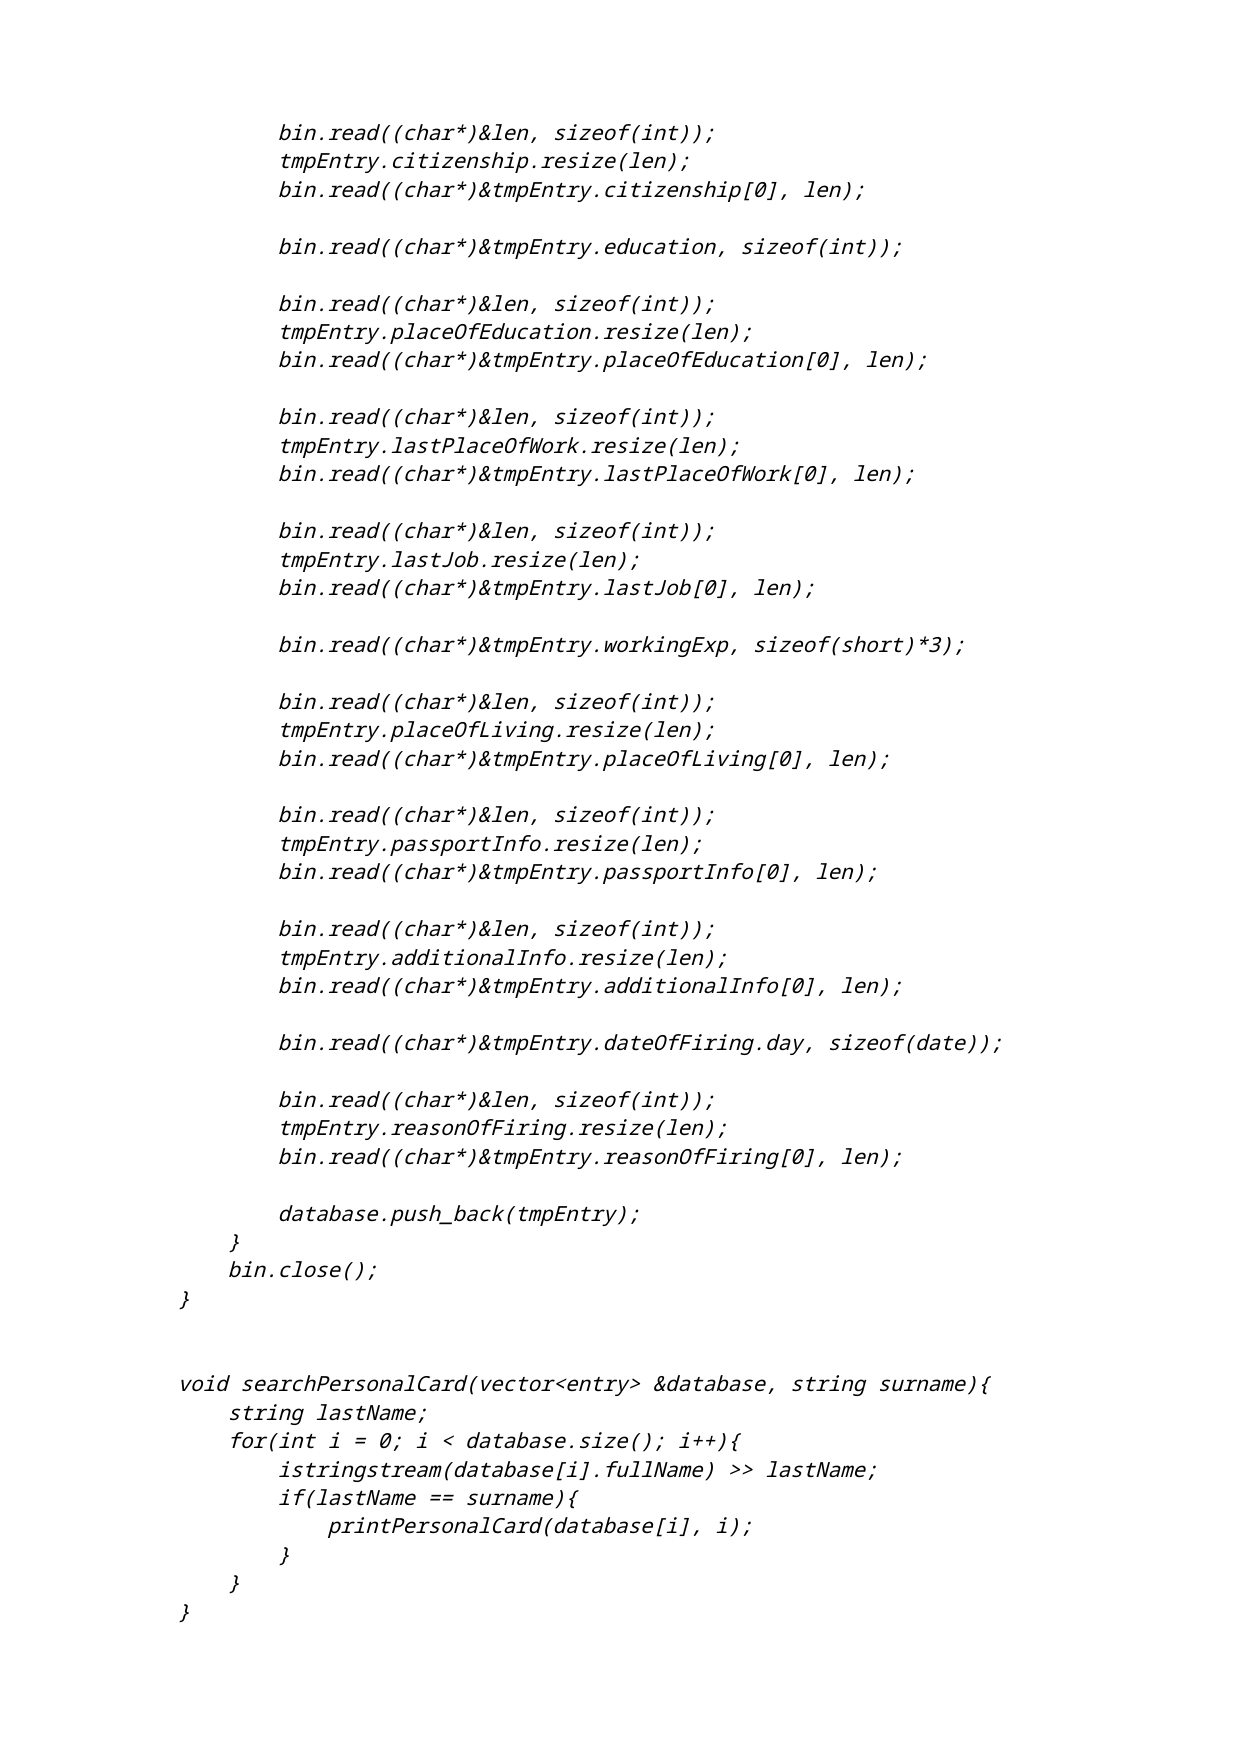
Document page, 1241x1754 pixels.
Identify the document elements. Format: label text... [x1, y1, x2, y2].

text bin.read((char*)&tmpEntry.citizenship[0], len); [177, 175, 1152, 203]
text tmpEntry.passportInfo.resize(len); [177, 829, 1152, 857]
text bin.close(); [177, 1256, 1152, 1284]
text istringstream(database[i].fullName) >> lastName; [177, 1455, 1152, 1483]
text tmpEntry.additionalInfo.resize(len); [177, 943, 1152, 971]
text bin.read((char*)&len, sizeof(int)); [177, 1085, 1152, 1113]
text } [177, 1597, 1152, 1625]
text tmpEntry.placeOfLiving.resize(len); [177, 715, 1152, 744]
text tmpEntry.lastJob.resize(len); [177, 545, 1152, 573]
text bin.read((char*)&tmpEntry.education, sizeof(int)); [177, 232, 1152, 260]
text bin.read((char*)&len, sizeof(int)); [177, 289, 1152, 317]
text bin.read((char*)&len, sizeof(int)); [177, 801, 1152, 829]
text } [177, 1227, 1152, 1256]
text database.push_back(tmpEntry); [177, 1199, 1152, 1227]
text bin.read((char*)&tmpEntry.workingExp, sizeof(short)*3); [177, 630, 1152, 658]
text tmpEntry.placeOfEducation.resize(len); [177, 317, 1152, 346]
text string lastName; [177, 1398, 1152, 1426]
text bin.read((char*)&len, sizeof(int)); [177, 516, 1152, 545]
text bin.read((char*)&tmpEntry.placeOfLiving[0], len); [177, 744, 1152, 772]
text tmpEntry.citizenship.resize(len); [177, 147, 1152, 175]
text bin.read((char*)&tmpEntry.passportInfo[0], len); [177, 857, 1152, 886]
text tmpEntry.lastPlaceOfWork.resize(len); [177, 431, 1152, 459]
text bin.read((char*)&tmpEntry.additionalInfo[0], len); [177, 971, 1152, 1000]
text bin.read((char*)&len, sizeof(int)); [177, 402, 1152, 431]
text void searchPersonalCard(vector<entry> &database, string surname){ [177, 1369, 1152, 1398]
text bin.read((char*)&tmpEntry.lastPlaceOfWork[0], len); [177, 459, 1152, 488]
text } [177, 1284, 1152, 1312]
text bin.read((char*)&len, sizeof(int)); [177, 687, 1152, 715]
text bin.read((char*)&tmpEntry.reasonOfFiring[0], len); [177, 1142, 1152, 1170]
text bin.read((char*)&tmpEntry.dateOfFiring.day, sizeof(date)); [177, 1028, 1152, 1057]
text for(int i = 0; i < database.size(); i++){ [177, 1426, 1152, 1455]
text bin.read((char*)&tmpEntry.placeOfEducation[0], len); [177, 346, 1152, 374]
text printPersonalCard(database[i], i); [177, 1512, 1152, 1540]
text bin.read((char*)&len, sizeof(int)); [177, 914, 1152, 943]
text } [177, 1540, 1152, 1568]
text if(lastName == surname){ [177, 1483, 1152, 1512]
text tmpEntry.reasonOfFiring.resize(len); [177, 1113, 1152, 1142]
text } [177, 1568, 1152, 1597]
text bin.read((char*)&len, sizeof(int)); [177, 118, 1152, 147]
text bin.read((char*)&tmpEntry.lastJob[0], len); [177, 573, 1152, 602]
